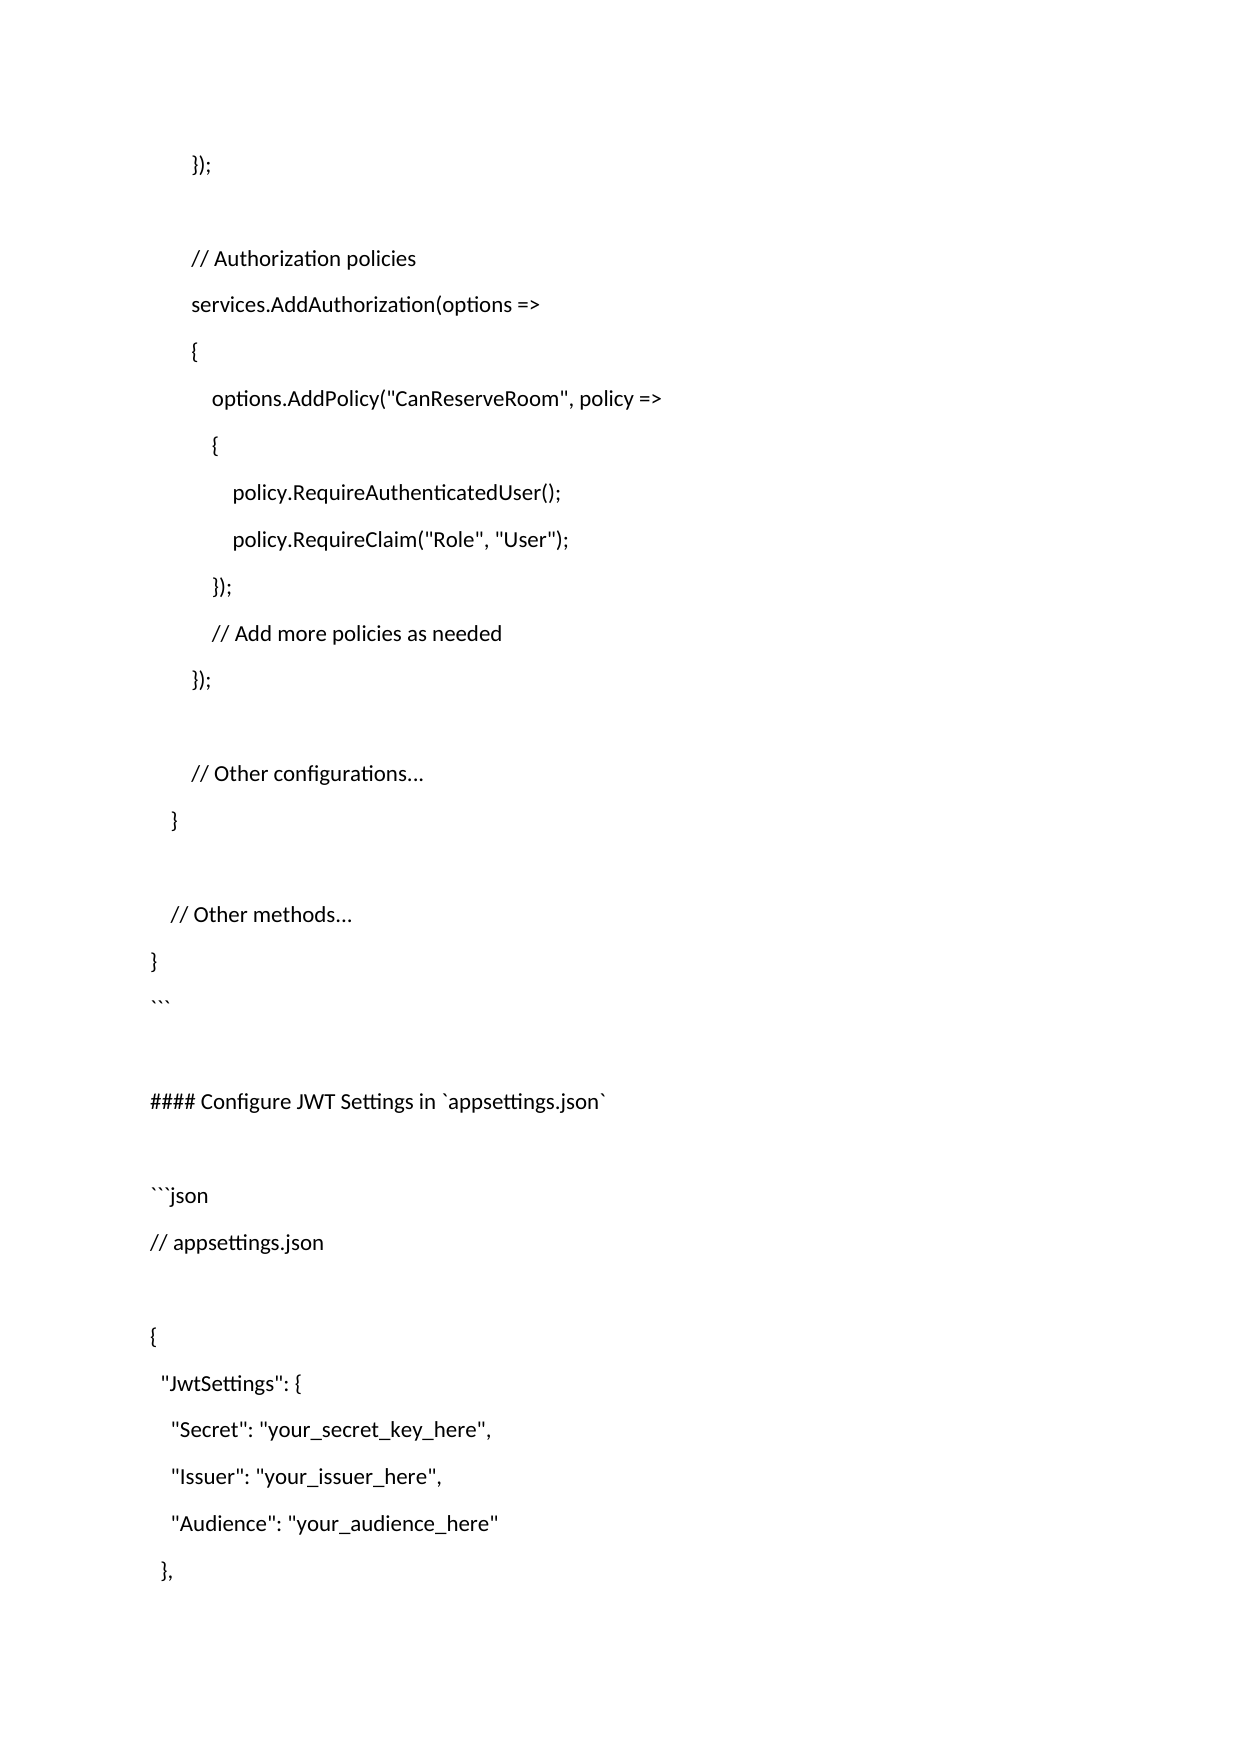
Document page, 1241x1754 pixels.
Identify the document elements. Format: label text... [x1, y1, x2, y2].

text "Secret": "your_secret_key_here", [150, 1416, 1090, 1444]
text "Audience": "your_audience_here" [150, 1509, 1090, 1537]
text "JwtSettings": { [150, 1369, 1090, 1397]
text #### Configure JWT Settings in `appsettings.json` [150, 1087, 1090, 1116]
text // Add more policies as needed [150, 619, 1090, 647]
text options.AddPolicy("CanReserveRoom", policy => [150, 384, 1090, 412]
text }); [150, 150, 1090, 178]
text // Other methods... [150, 900, 1090, 928]
text } [150, 806, 1090, 834]
text { [150, 431, 1090, 459]
text }, [150, 1556, 1090, 1584]
text ``` [150, 994, 1090, 1022]
text } [150, 947, 1090, 975]
text services.AddAuthorization(options => [150, 291, 1090, 319]
text "Issuer": "your_issuer_here", [150, 1462, 1090, 1491]
text }); [150, 572, 1090, 600]
text policy.RequireClaim("Role", "User"); [150, 525, 1090, 553]
text policy.RequireAuthenticatedUser(); [150, 478, 1090, 506]
text // Other configurations... [150, 759, 1090, 787]
text { [150, 337, 1090, 366]
text // appsettings.json [150, 1228, 1090, 1256]
text ```json [150, 1181, 1090, 1209]
text // Authorization policies [150, 244, 1090, 272]
text { [150, 1322, 1090, 1350]
text }); [150, 666, 1090, 694]
